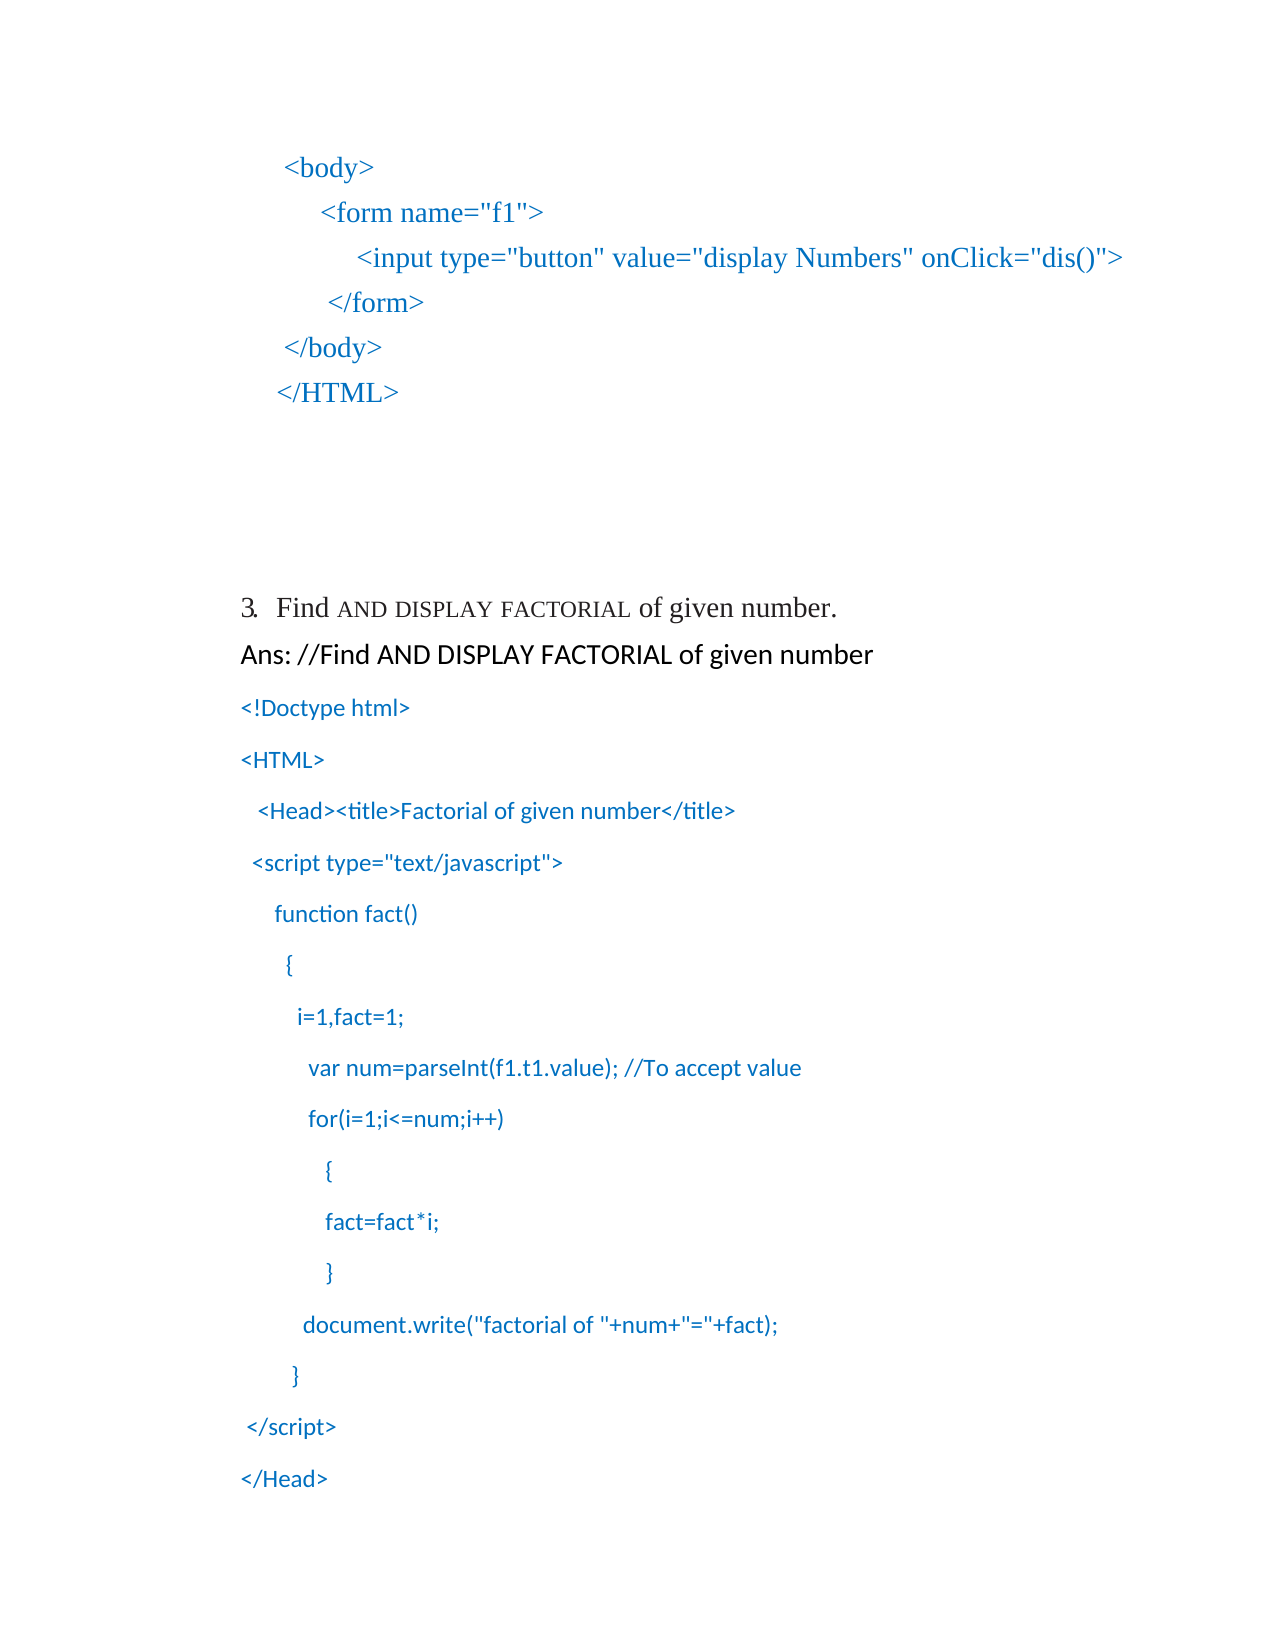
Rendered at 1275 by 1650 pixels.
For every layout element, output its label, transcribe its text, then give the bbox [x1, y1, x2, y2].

text i=1,fact=1; [240, 1001, 1109, 1031]
text <body> [276, 150, 1125, 183]
text <Head><title>Factorial of given number</title> [240, 795, 1109, 826]
text var num=parseInt(f1.t1.value); //To accept value [240, 1052, 1109, 1083]
text <HTML> [240, 744, 1109, 774]
text function fact() [240, 898, 1109, 928]
text <!Doctype html> [240, 693, 1109, 723]
text <script type="text/javascript"> [240, 847, 1109, 877]
text { [240, 949, 1109, 980]
text </script> [240, 1412, 1109, 1442]
text } [240, 1257, 1109, 1288]
list Find and display factorial of given number. [240, 591, 1109, 624]
text </Head> [240, 1463, 1109, 1493]
text { [240, 1155, 1109, 1185]
text document.write("factorial of "+num+"="+fact); [240, 1309, 1109, 1339]
text <input type="button" value="display Numbers" onClick="dis()"> [276, 240, 1125, 274]
text fact=fact*i; [240, 1206, 1109, 1237]
text </body> [276, 330, 1125, 364]
text </form> [276, 285, 1125, 319]
text </HTML> [276, 376, 1125, 409]
text Ans: //Find AND DISPLAY FACTORIAL of given number [240, 636, 1109, 672]
text <form name="f1"> [276, 195, 1125, 229]
text } [240, 1360, 1109, 1391]
text for(i=1;i<=num;i++) [240, 1103, 1109, 1134]
